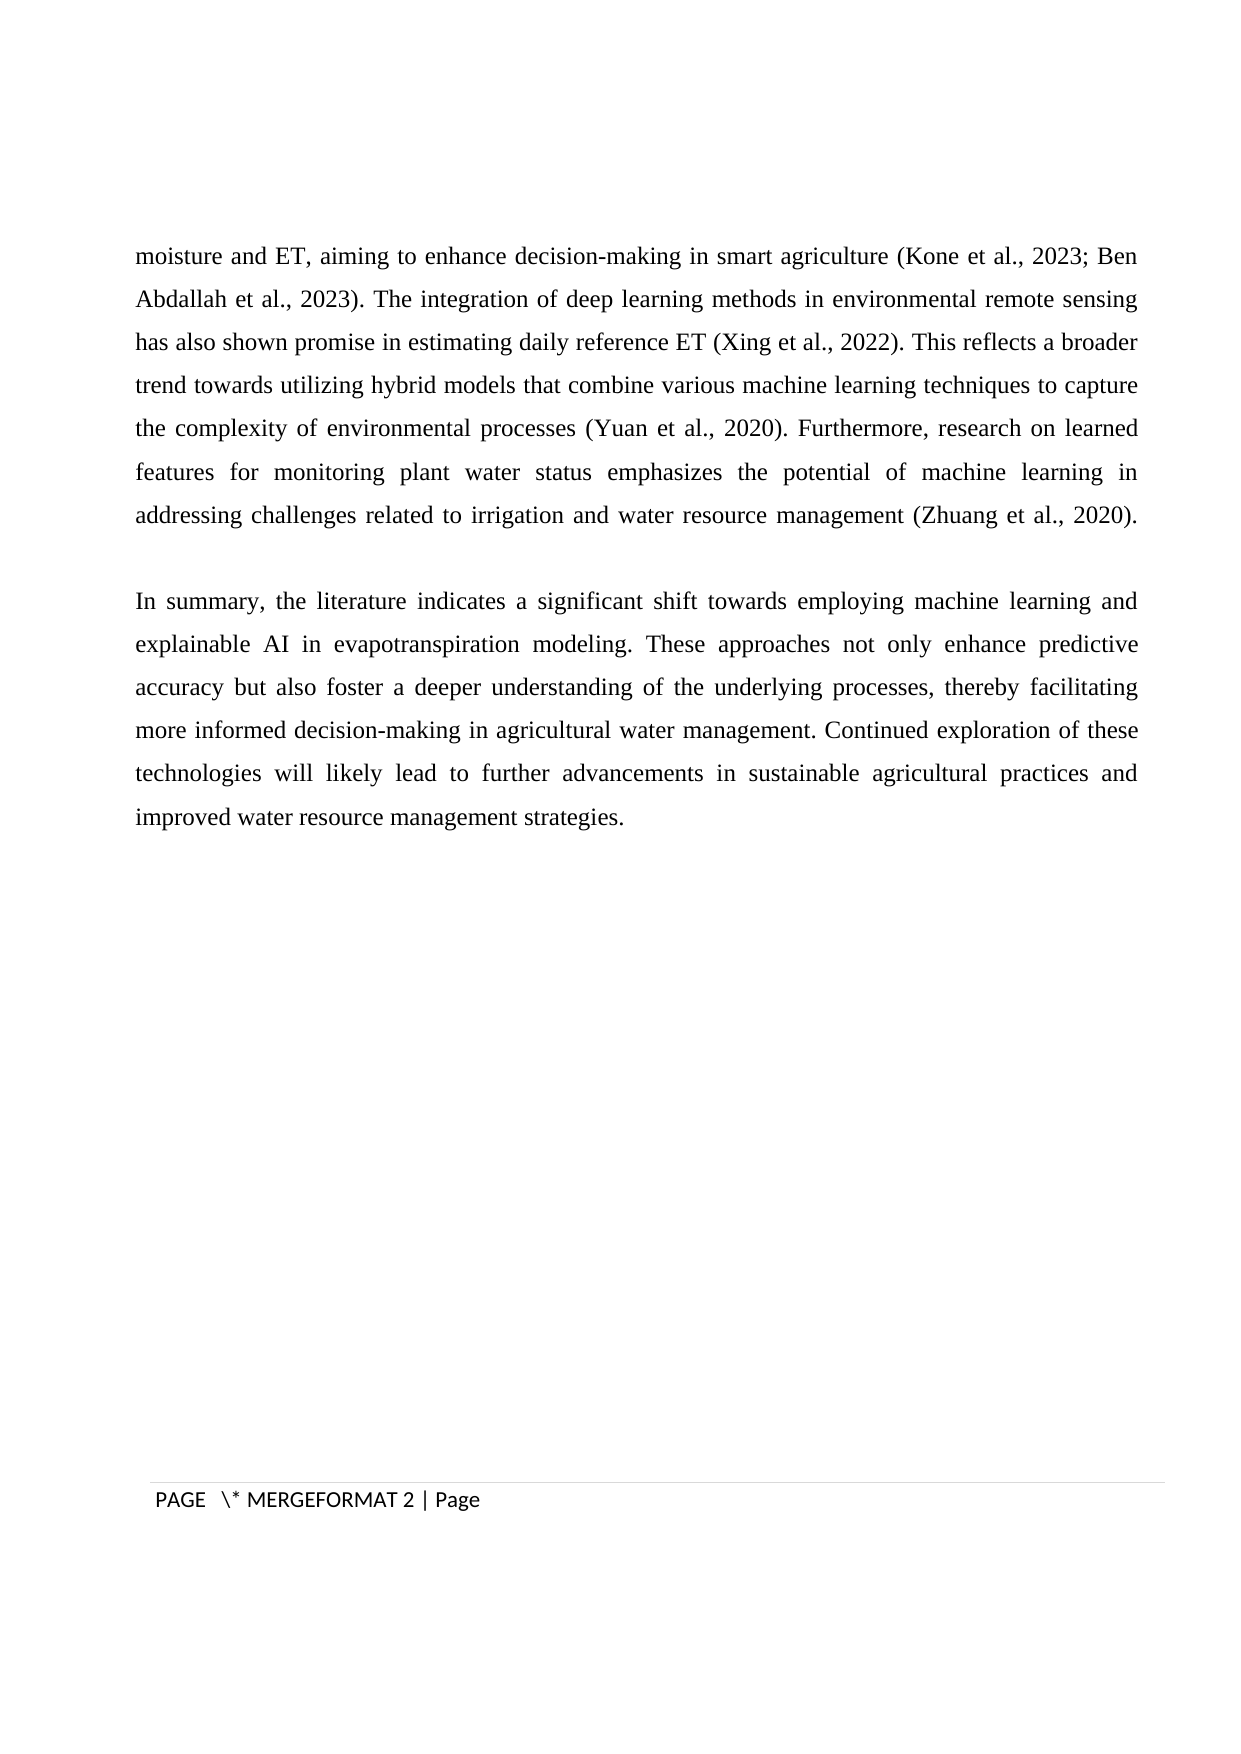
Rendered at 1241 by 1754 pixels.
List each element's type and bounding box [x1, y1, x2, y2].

text [135, 241, 1139, 830]
